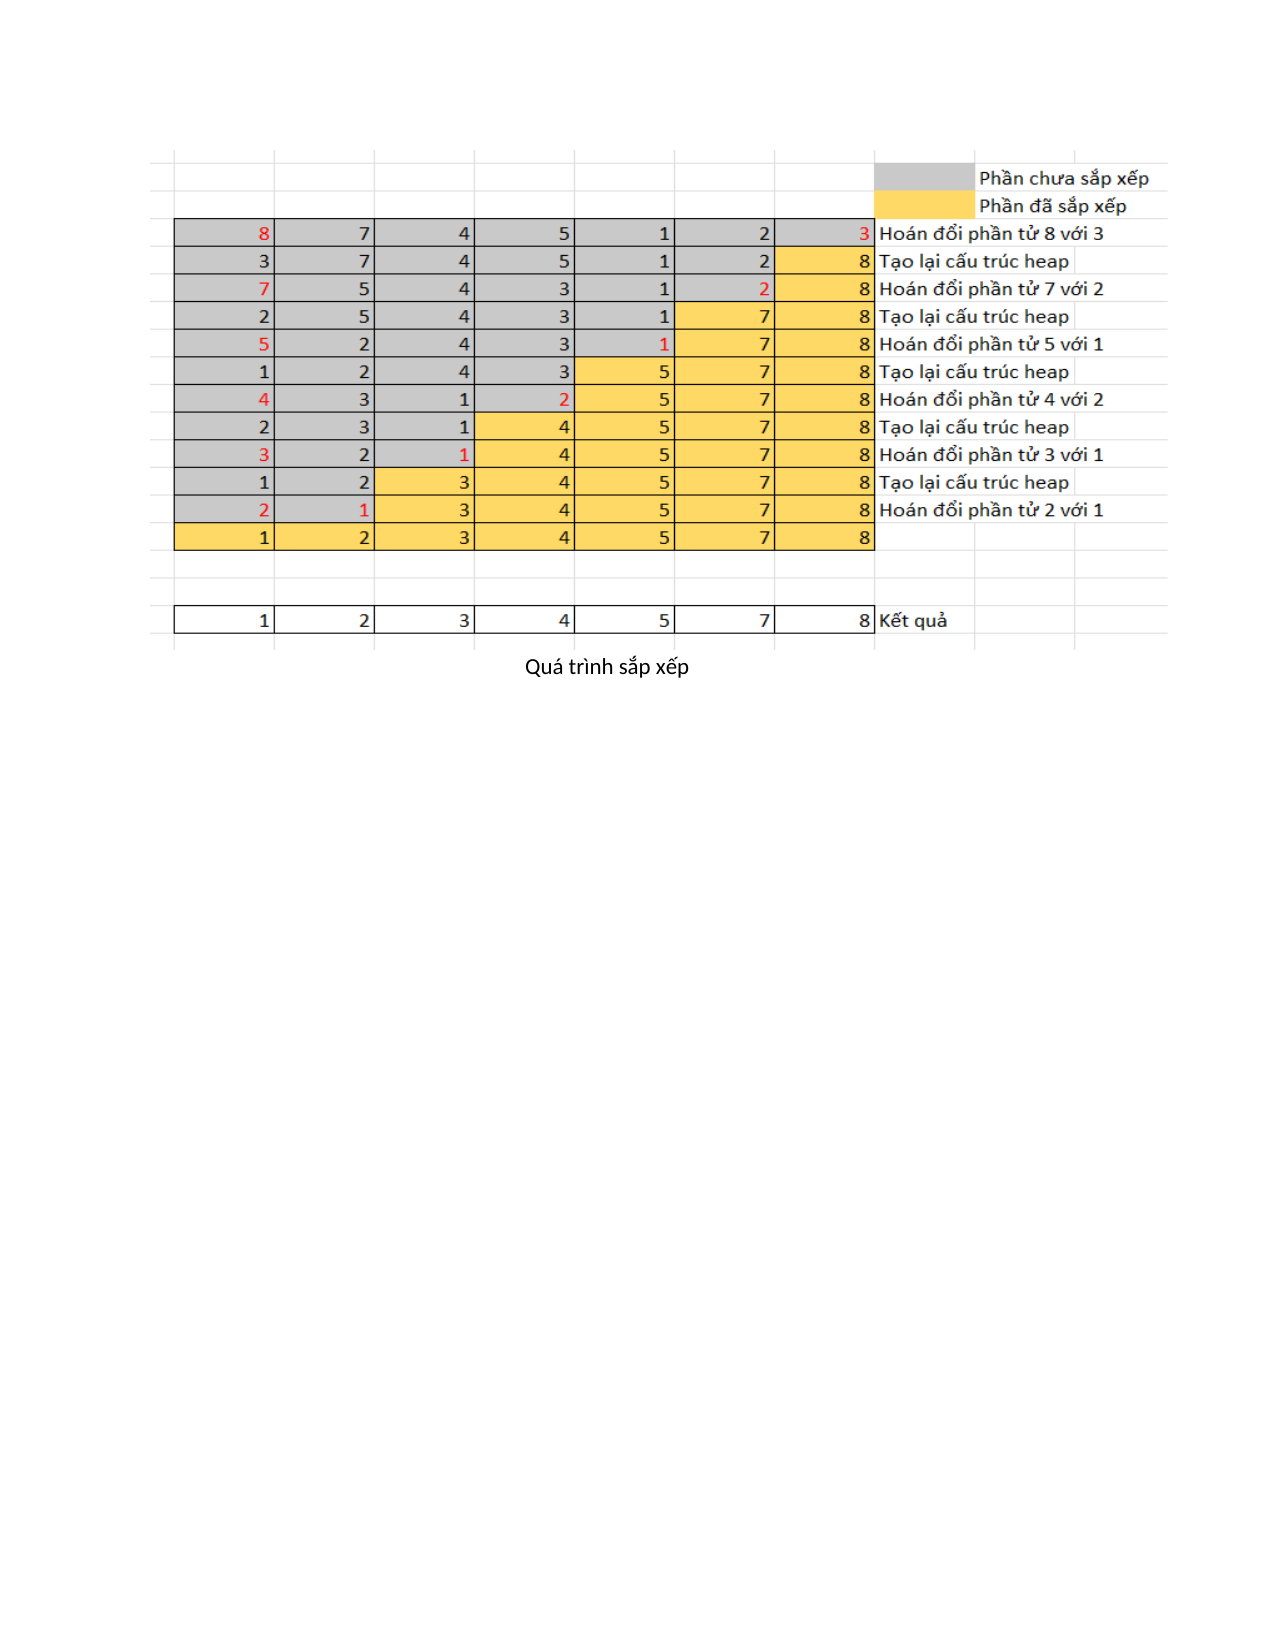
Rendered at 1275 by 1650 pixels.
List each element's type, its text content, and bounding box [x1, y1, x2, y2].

list Quá trình sắp xếp [300, 650, 1125, 680]
picture [150, 150, 1168, 650]
